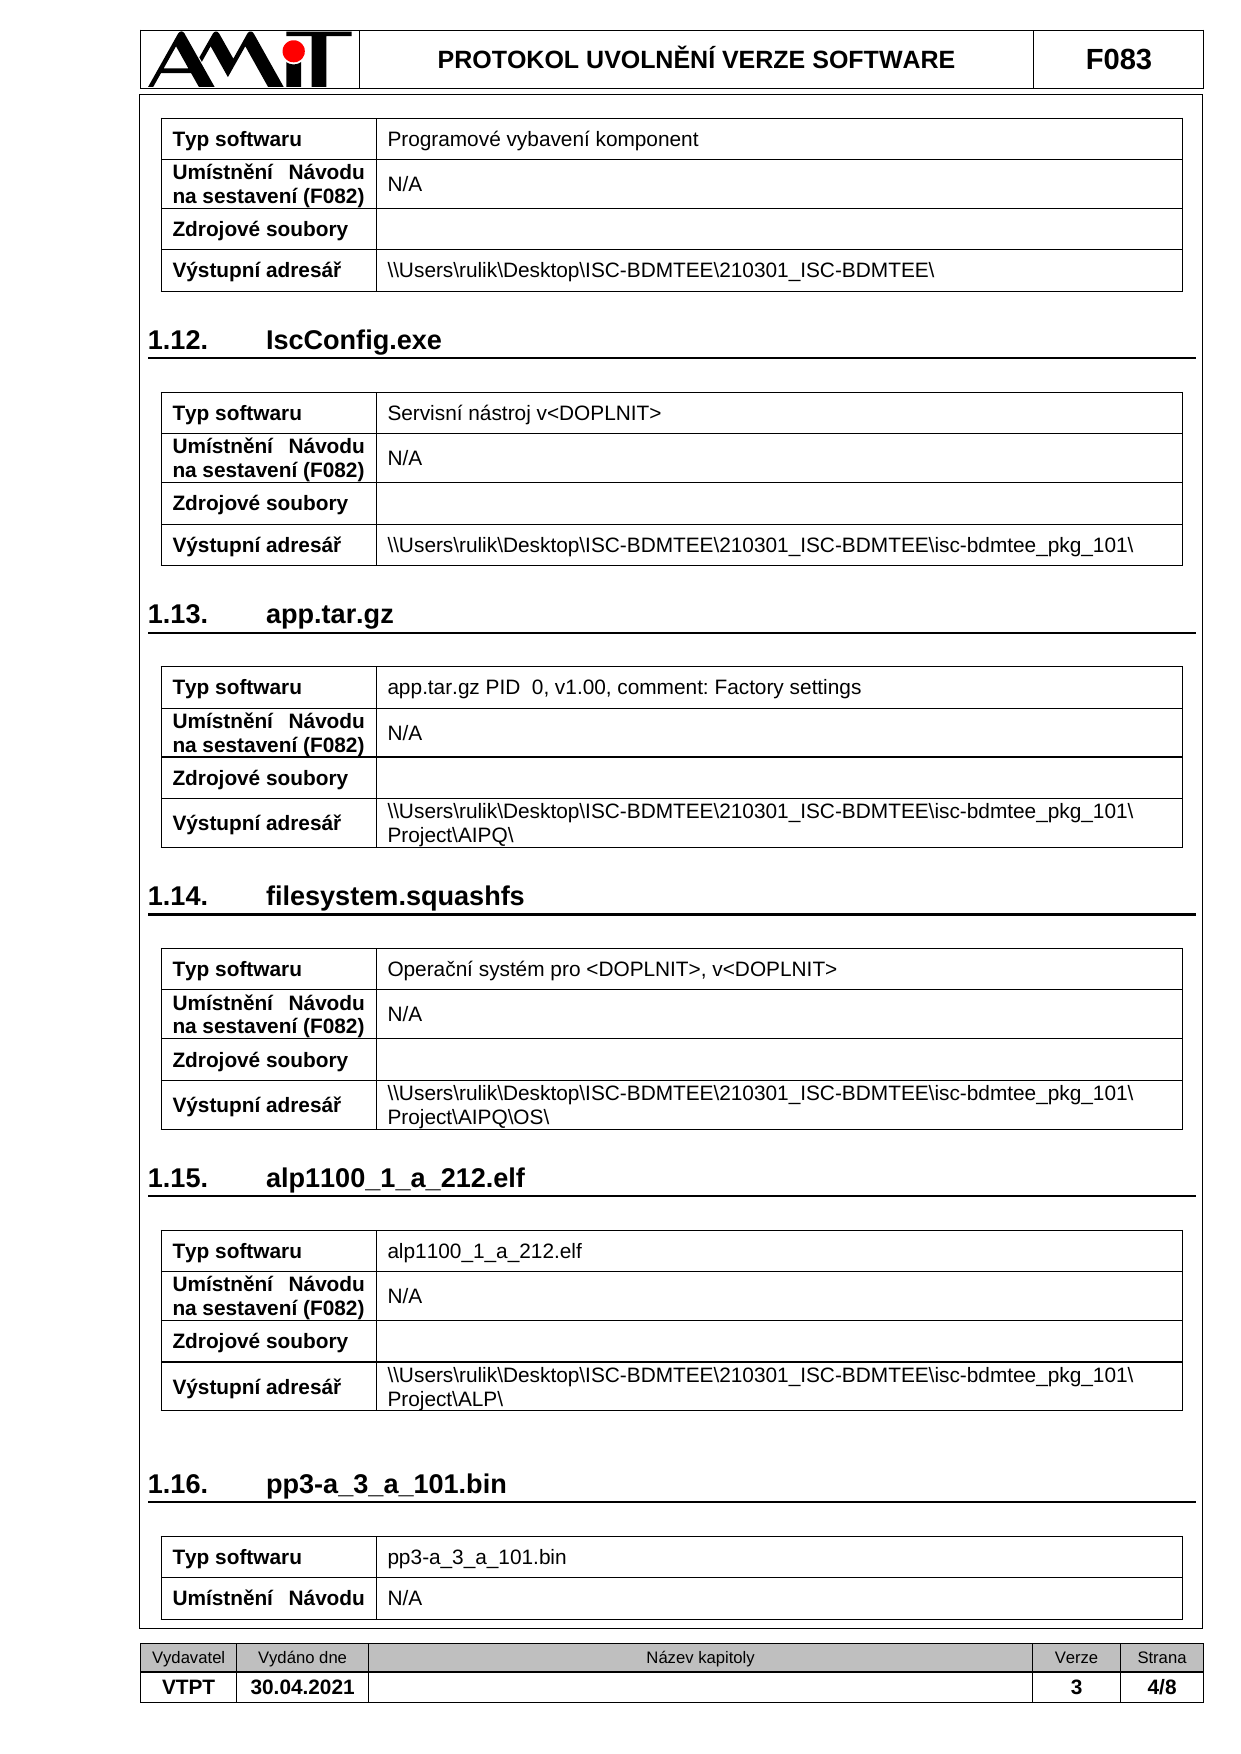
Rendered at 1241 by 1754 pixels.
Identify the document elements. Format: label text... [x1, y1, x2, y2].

table_cell N/A [377, 1578, 1182, 1618]
table_cell \\Users\rulik\Desktop\ISC-BDMTEE\210301_ISC-BDMTEE\ [377, 250, 1182, 291]
table_cell [377, 1321, 1182, 1361]
table_cell \\Users\rulik\Desktop\ISC-BDMTEE\210301_ISC-BDMTEE\isc-bdmtee_pkg_101\Project\AIPQ\OS\ [377, 1081, 1182, 1128]
table_header alp1100_1_a_212.elf [377, 1231, 1182, 1271]
table_cell Zdrojové soubory [162, 1039, 376, 1079]
table_cell Umístnění Návodu na sestavení (F082) [162, 434, 376, 482]
table_cell \\Users\rulik\Desktop\ISC-BDMTEE\210301_ISC-BDMTEE\isc-bdmtee_pkg_101\Project\AIPQ\ [377, 799, 1182, 847]
table_header Typ softwaru [162, 119, 376, 159]
table_cell Zdrojové soubory [162, 483, 376, 523]
table_cell \\Users\rulik\Desktop\ISC-BDMTEE\210301_ISC-BDMTEE\isc-bdmtee_pkg_101\ [377, 525, 1182, 565]
table_cell Výstupní adresář [162, 525, 376, 565]
table_header Typ softwaru [162, 667, 376, 707]
subtitle app.tar.gz [148, 598, 1196, 632]
table_cell [377, 483, 1182, 523]
table_cell N/A [377, 1272, 1182, 1320]
table_cell [377, 758, 1182, 798]
table_header app.tar.gz PID 0, v1.00, comment: Factory settings [377, 667, 1182, 707]
table_header Typ softwaru [162, 949, 376, 989]
table_cell Zdrojové soubory [162, 758, 376, 798]
table_cell Výstupní adresář [162, 1363, 376, 1410]
subtitle IscConfig.exe [148, 324, 1196, 357]
table_header Programové vybavení komponent [377, 119, 1182, 159]
table_header Typ softwaru [162, 1537, 376, 1577]
table_cell N/A [377, 709, 1182, 756]
table_header Servisní nástroj v<DOPLNIT> [377, 393, 1182, 433]
table_cell Umístnění Návodu na sestavení (F082) [162, 709, 376, 756]
subtitle alp1100_1_a_212.elf [148, 1162, 1196, 1195]
table_header Typ softwaru [162, 393, 376, 433]
table_cell Umístnění Návodu na sestavení (F082) [162, 160, 376, 208]
table_cell N/A [377, 990, 1182, 1038]
table_cell [377, 1039, 1182, 1079]
table_cell Umístnění Návodu na sestavení (F082) [162, 990, 376, 1038]
table_cell [377, 209, 1182, 249]
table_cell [162, 1578, 376, 1618]
table_header pp3-a_3_a_101.bin [377, 1537, 1182, 1577]
table_cell Výstupní adresář [162, 250, 376, 291]
table_cell N/A [377, 160, 1182, 208]
table_cell Zdrojové soubory [162, 209, 376, 249]
table_cell Výstupní adresář [162, 1081, 376, 1128]
subtitle filesystem.squashfs [148, 880, 1196, 913]
table_cell Umístnění Návodu na sestavení (F082) [162, 1272, 376, 1320]
table_header Operační systém pro <DOPLNIT>, v<DOPLNIT> [377, 949, 1182, 989]
table_cell Zdrojové soubory [162, 1321, 376, 1361]
table_header Typ softwaru [162, 1231, 376, 1271]
table_cell \\Users\rulik\Desktop\ISC-BDMTEE\210301_ISC-BDMTEE\isc-bdmtee_pkg_101\Project\ALP\ [377, 1363, 1182, 1410]
table_cell Výstupní adresář [162, 799, 376, 847]
table_cell N/A [377, 434, 1182, 482]
subtitle pp3-a_3_a_101.bin [148, 1468, 1196, 1501]
